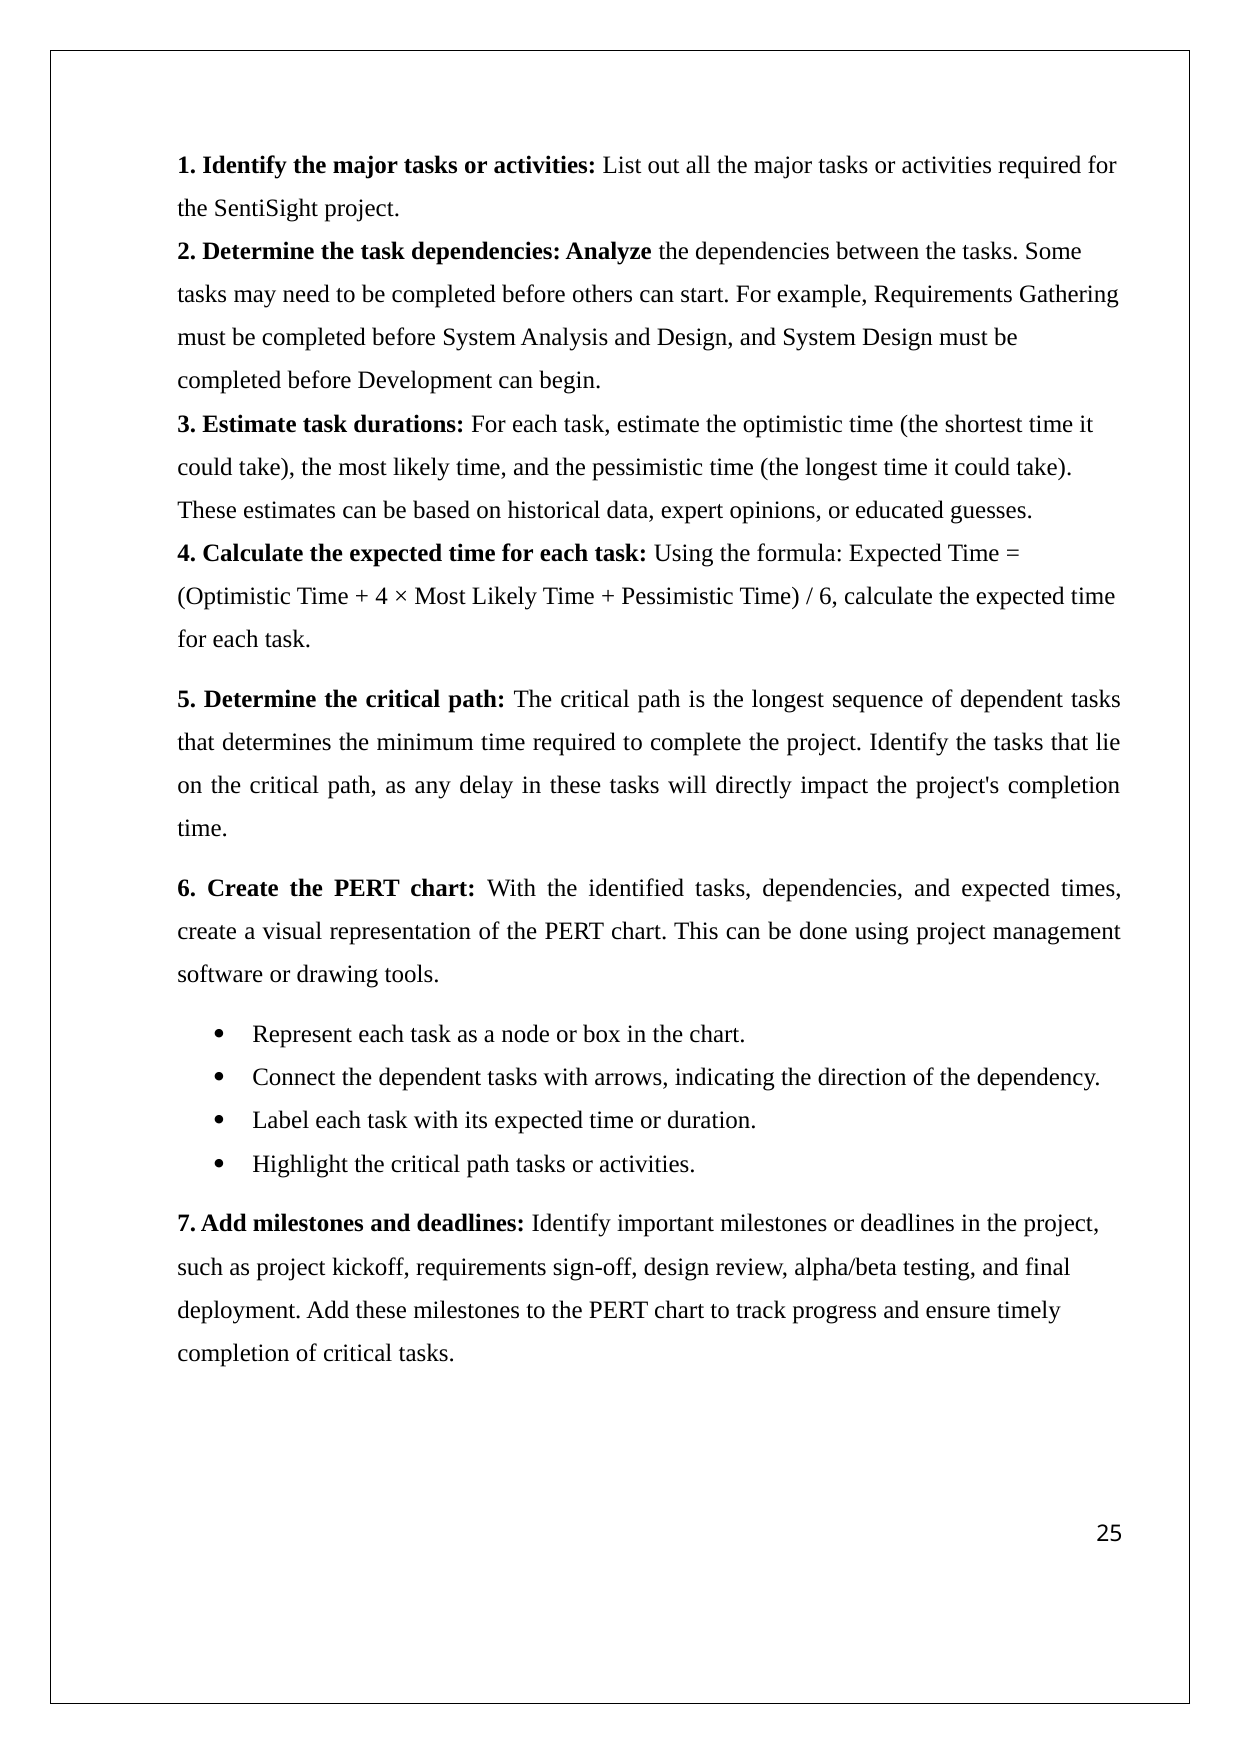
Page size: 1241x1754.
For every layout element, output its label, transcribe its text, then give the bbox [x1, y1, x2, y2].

text 6. Create the PERT chart: With the identified tasks, dependencies, and expected times, create a visual representation of the PERT chart. This can be done using project management software or drawing tools. [177, 873, 1122, 988]
list Highlight the critical path tasks or activities. [214, 1149, 1122, 1177]
text 1. Identify the major tasks or activities: List out all the major tasks or activities required for the SentiSight project. 2. Determine the task dependencies: Analyze the dependencies between the tasks. Some tasks may need to be completed before others can start. For example, Requirements Gathering must be completed before System Analysis and Design, and System Design must be completed before Development can begin. 3. Estimate task durations: For each task, estimate the optimistic time (the shortest time it could take), the most likely time, and the pessimistic time (the longest time it could take). These estimates can be based on historical data, expert opinions, or educated guesses. 4. Calculate the expected time for each task: Using the formula: Expected Time = (Optimistic Time + 4 × Most Likely Time + Pessimistic Time) / 6, calculate the expected time for each task. [177, 150, 1122, 653]
text 5. Determine the critical path: The critical path is the longest sequence of dependent tasks that determines the minimum time required to complete the project. Identify the tasks that lie on the critical path, as any delay in these tasks will directly impact the project's completion time. [177, 684, 1122, 842]
list Represent each task as a node or box in the chart. [214, 1019, 1122, 1048]
text 7. Add milestones and deadlines: Identify important milestones or deadlines in the project, such as project kickoff, requirements sign-off, design review, alpha/beta testing, and final deployment. Add these milestones to the PERT chart to track progress and ensure timely completion of critical tasks. [177, 1208, 1122, 1367]
list Label each task with its expected time or duration. [214, 1106, 1122, 1134]
list Connect the dependent tasks with arrows, indicating the direction of the dependency. [214, 1062, 1122, 1091]
